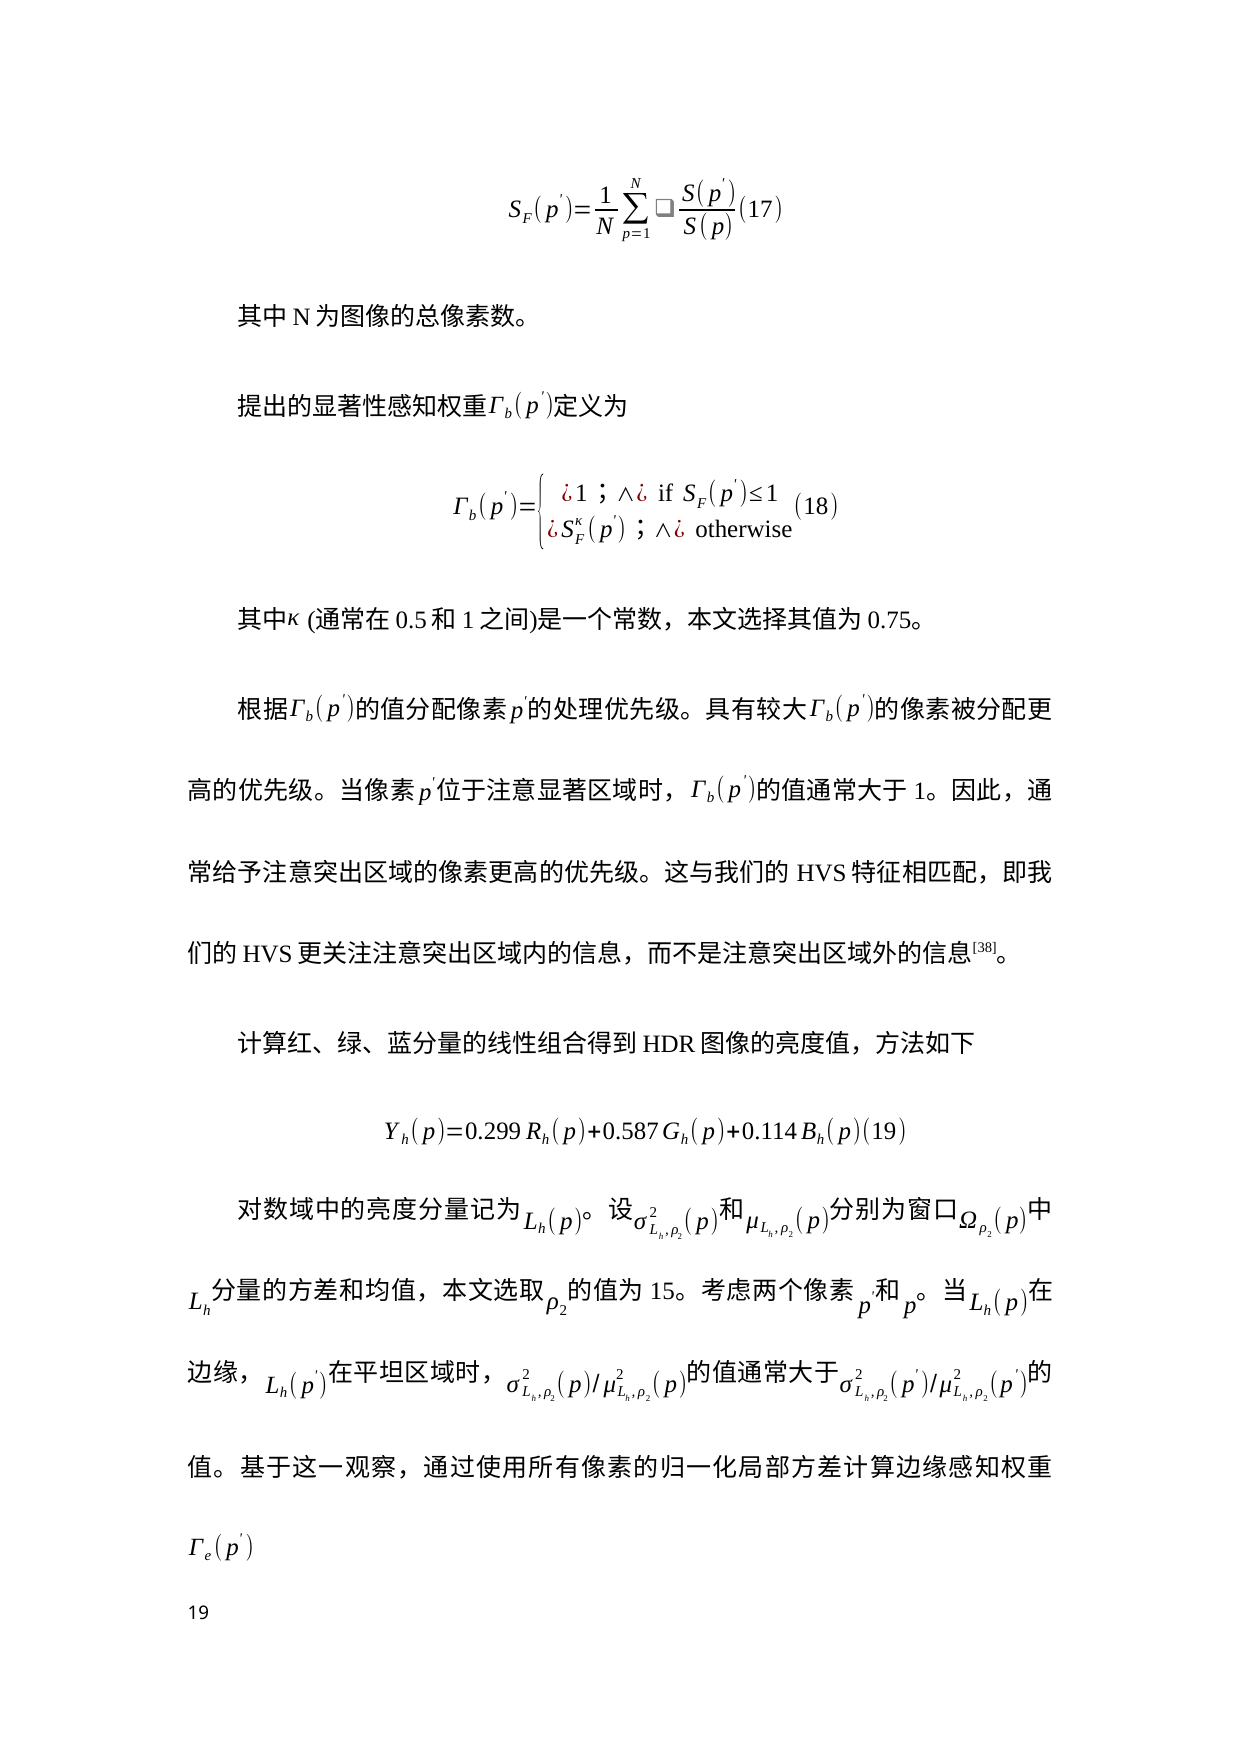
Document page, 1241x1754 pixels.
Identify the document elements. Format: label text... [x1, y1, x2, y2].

text 计算红、绿、蓝分量的线性组合得到HDR图像的亮度值，方法如下 [187, 1009, 1053, 1074]
text 对数域中的亮度分量记为。设和分别为窗口中分量的方差和均值，本文选取的值为15。考虑两个像素和。当在边缘，在平坦区域时，的值通常大于的值。基于这一观察，通过使用所有像素的归一化局部方差计算边缘感知权重 [187, 1189, 1053, 1579]
text 根据的值分配像素的处理优先级。具有较大的像素被分配更高的优先级。当像素位于注意显著区域时，的值通常大于1。因此，通常给予注意突出区域的像素更高的优先级。这与我们的HVS特征相匹配，即我们的HVS更关注注意突出区域内的信息，而不是注意突出区域外的信息[38]。 [187, 675, 1053, 984]
text 其中N为图像的总像素数。 [187, 282, 1053, 347]
text 其中 (通常在0.5和1之间)是一个常数，本文选择其值为0.75。 [187, 585, 1053, 650]
text 提出的显著性感知权重定义为 [187, 372, 1053, 437]
